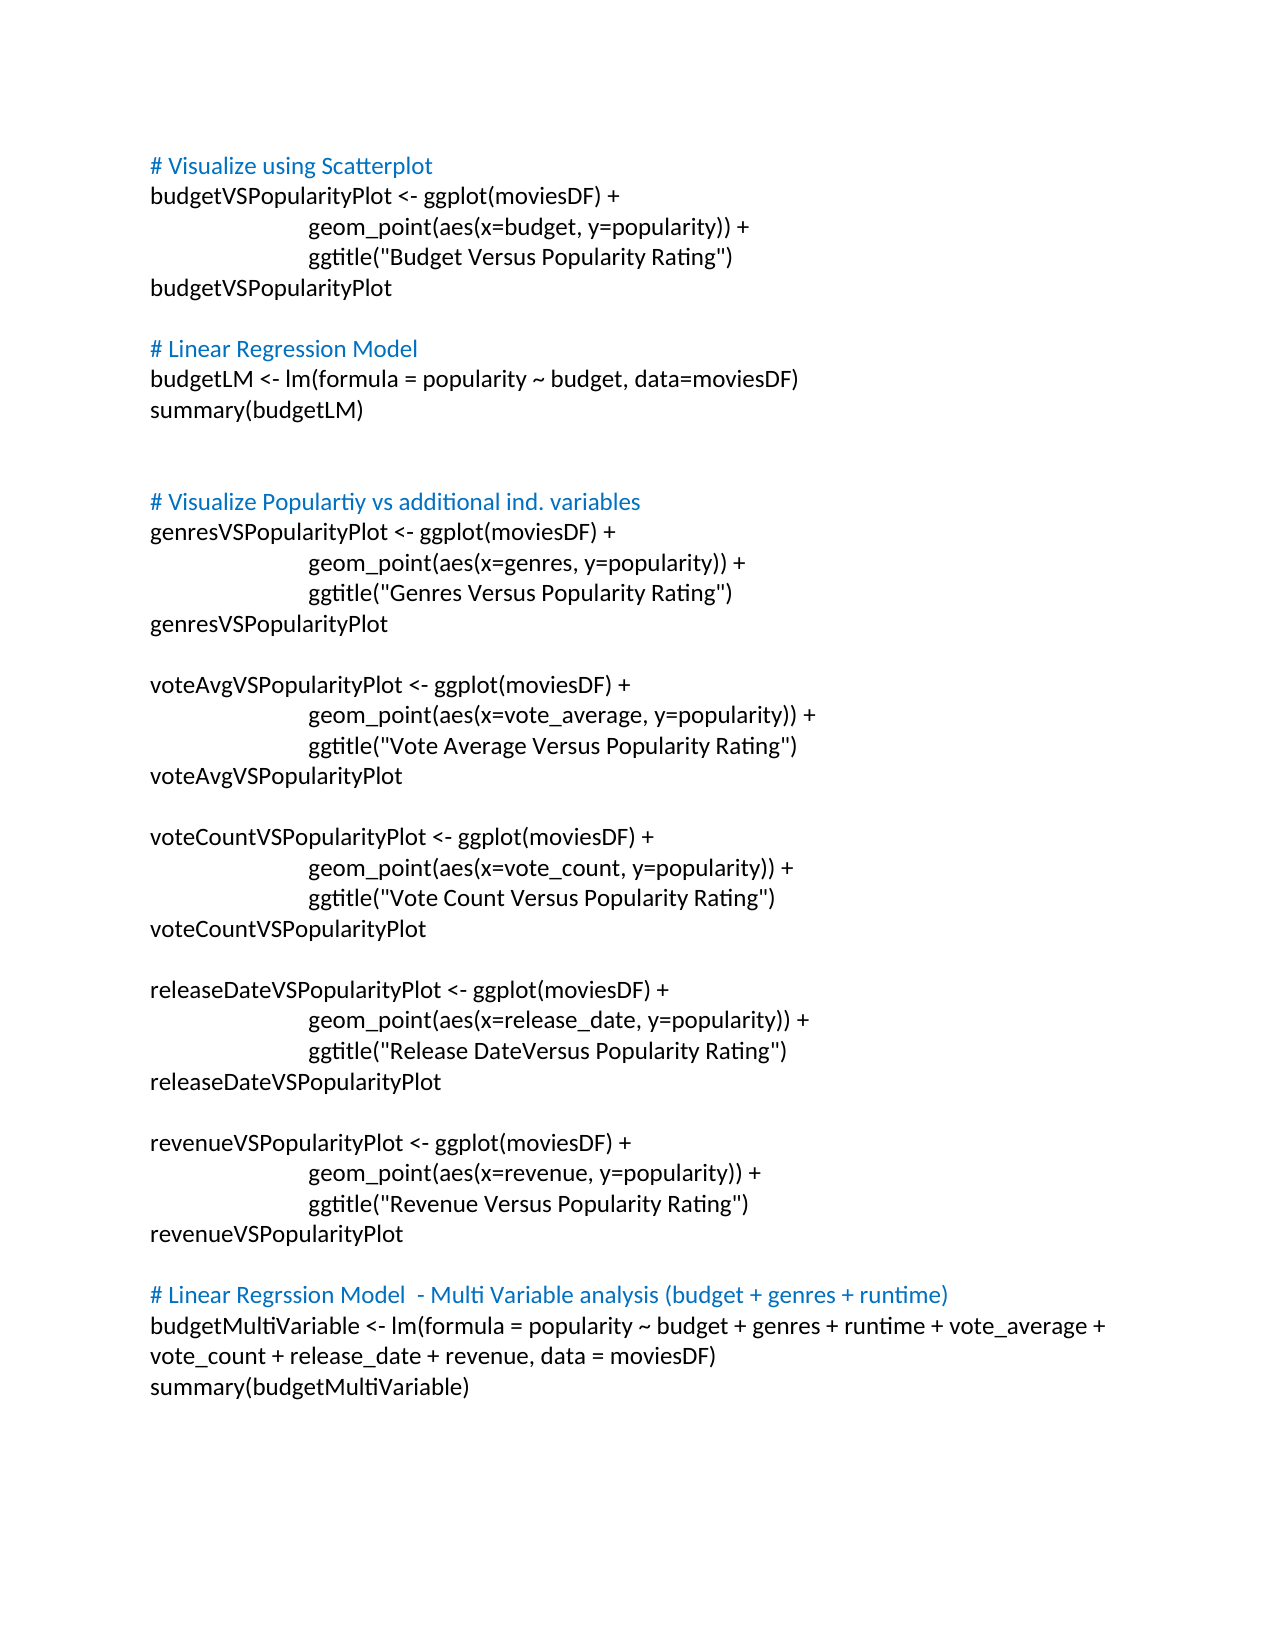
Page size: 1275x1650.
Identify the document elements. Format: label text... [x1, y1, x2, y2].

text genresVSPopularityPlot <- ggplot(moviesDF) + [150, 516, 1125, 547]
text ggtitle("Release DateVersus Popularity Rating") [150, 1035, 1125, 1066]
text geom_point(aes(x=vote_average, y=popularity)) + [150, 699, 1125, 730]
text voteAvgVSPopularityPlot <- ggplot(moviesDF) + [150, 669, 1125, 699]
text revenueVSPopularityPlot <- ggplot(moviesDF) + [150, 1127, 1125, 1157]
text geom_point(aes(x=release_date, y=popularity)) + [150, 1004, 1125, 1035]
text releaseDateVSPopularityPlot <- ggplot(moviesDF) + [150, 974, 1125, 1004]
text genresVSPopularityPlot [150, 608, 1125, 638]
text releaseDateVSPopularityPlot [150, 1066, 1125, 1096]
text budgetMultiVariable <- lm(formula = popularity ~ budget + genres + runtime + vote_average + vote_count + release_date + revenue, data = moviesDF) [150, 1310, 1125, 1371]
text ggtitle("Budget Versus Popularity Rating") [150, 242, 1125, 272]
text budgetLM <- lm(formula = popularity ~ budget, data=moviesDF) [150, 364, 1125, 394]
text geom_point(aes(x=budget, y=popularity)) + [150, 211, 1125, 242]
text budgetVSPopularityPlot [150, 272, 1125, 303]
text # Linear Regrssion Model - Multi Variable analysis (budget + genres + runtime) [150, 1279, 1125, 1310]
text ggtitle("Vote Count Versus Popularity Rating") [150, 882, 1125, 913]
text voteCountVSPopularityPlot [150, 913, 1125, 943]
text summary(budgetLM) [150, 394, 1125, 425]
text geom_point(aes(x=revenue, y=popularity)) + [150, 1157, 1125, 1188]
text voteCountVSPopularityPlot <- ggplot(moviesDF) + [150, 821, 1125, 852]
text revenueVSPopularityPlot [150, 1218, 1125, 1249]
text geom_point(aes(x=vote_count, y=popularity)) + [150, 852, 1125, 882]
text geom_point(aes(x=genres, y=popularity)) + [150, 547, 1125, 577]
text ggtitle("Genres Versus Popularity Rating") [150, 577, 1125, 608]
text ggtitle("Vote Average Versus Popularity Rating") [150, 730, 1125, 760]
text voteAvgVSPopularityPlot [150, 760, 1125, 791]
text # Linear Regression Model [150, 333, 1125, 364]
text budgetVSPopularityPlot <- ggplot(moviesDF) + [150, 181, 1125, 211]
text # Visualize using Scatterplot [150, 150, 1125, 181]
text summary(budgetMultiVariable) [150, 1371, 1125, 1401]
text ggtitle("Revenue Versus Popularity Rating") [150, 1188, 1125, 1218]
text # Visualize Populartiy vs additional ind. variables [150, 486, 1125, 516]
